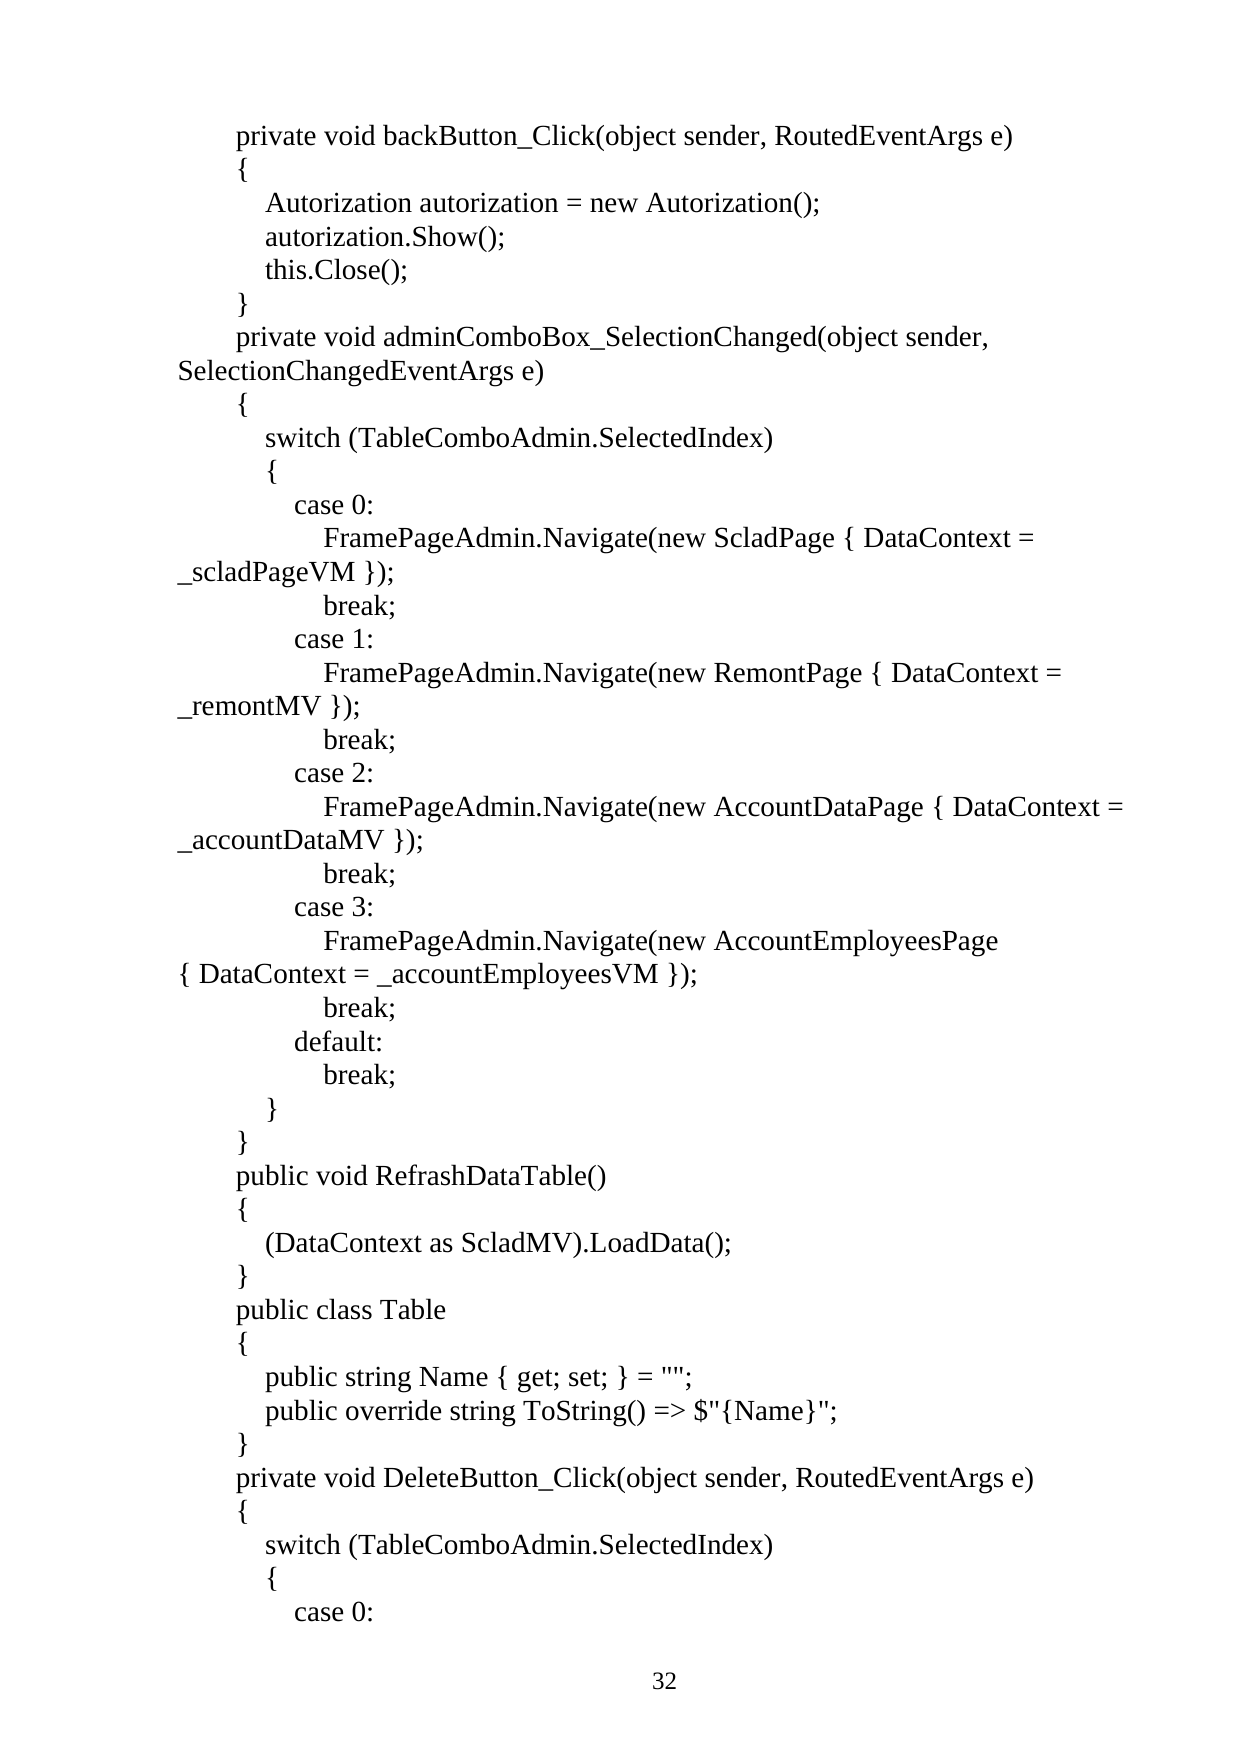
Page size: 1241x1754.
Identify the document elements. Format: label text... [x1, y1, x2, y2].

text break; [177, 856, 1152, 889]
text } [177, 1091, 1152, 1124]
text public void RefrashDataTable() [177, 1158, 1152, 1191]
text case 2: [177, 755, 1152, 789]
text { [177, 386, 1152, 420]
text switch (TableComboAdmin.SelectedIndex) [177, 1527, 1152, 1560]
text switch (TableComboAdmin.SelectedIndex) [177, 420, 1152, 453]
text public override string ToString() => $"{Name}"; [177, 1393, 1152, 1426]
text { [177, 152, 1152, 185]
text FramePageAdmin.Navigate(new RemontPage { DataContext = _remontMV }); [177, 655, 1152, 722]
text } [177, 1258, 1152, 1292]
text public string Name { get; set; } = ""; [177, 1359, 1152, 1393]
text break; [177, 588, 1152, 621]
text } [177, 1124, 1152, 1158]
text (DataContext as ScladMV).LoadData(); [177, 1225, 1152, 1258]
text private void adminComboBox_SelectionChanged(object sender, SelectionChangedEventArgs e) [177, 319, 1152, 386]
text break; [177, 722, 1152, 755]
text private void backButton_Click(object sender, RoutedEventArgs e) [177, 118, 1152, 152]
text private void DeleteButton_Click(object sender, RoutedEventArgs e) [177, 1460, 1152, 1493]
text { [177, 1493, 1152, 1527]
text public class Table [177, 1292, 1152, 1326]
text Autorization autorization = new Autorization(); [177, 185, 1152, 219]
text FramePageAdmin.Navigate(new ScladPage { DataContext = _scladPageVM }); [177, 521, 1152, 588]
text } [177, 286, 1152, 319]
text FramePageAdmin.Navigate(new AccountDataPage { DataContext = _accountDataMV }); [177, 789, 1152, 856]
text break; [177, 990, 1152, 1024]
text default: [177, 1024, 1152, 1057]
text { [177, 1191, 1152, 1225]
text { [177, 453, 1152, 487]
text case 1: [177, 621, 1152, 655]
text { [177, 1560, 1152, 1594]
text case 0: [177, 1594, 1152, 1627]
text this.Close(); [177, 252, 1152, 286]
text } [177, 1426, 1152, 1460]
text case 0: [177, 487, 1152, 521]
text { [177, 1326, 1152, 1359]
text autorization.Show(); [177, 219, 1152, 252]
text FramePageAdmin.Navigate(new AccountEmployeesPage { DataContext = _accountEmployeesVM }); [177, 923, 1152, 990]
text case 3: [177, 889, 1152, 923]
text break; [177, 1057, 1152, 1091]
